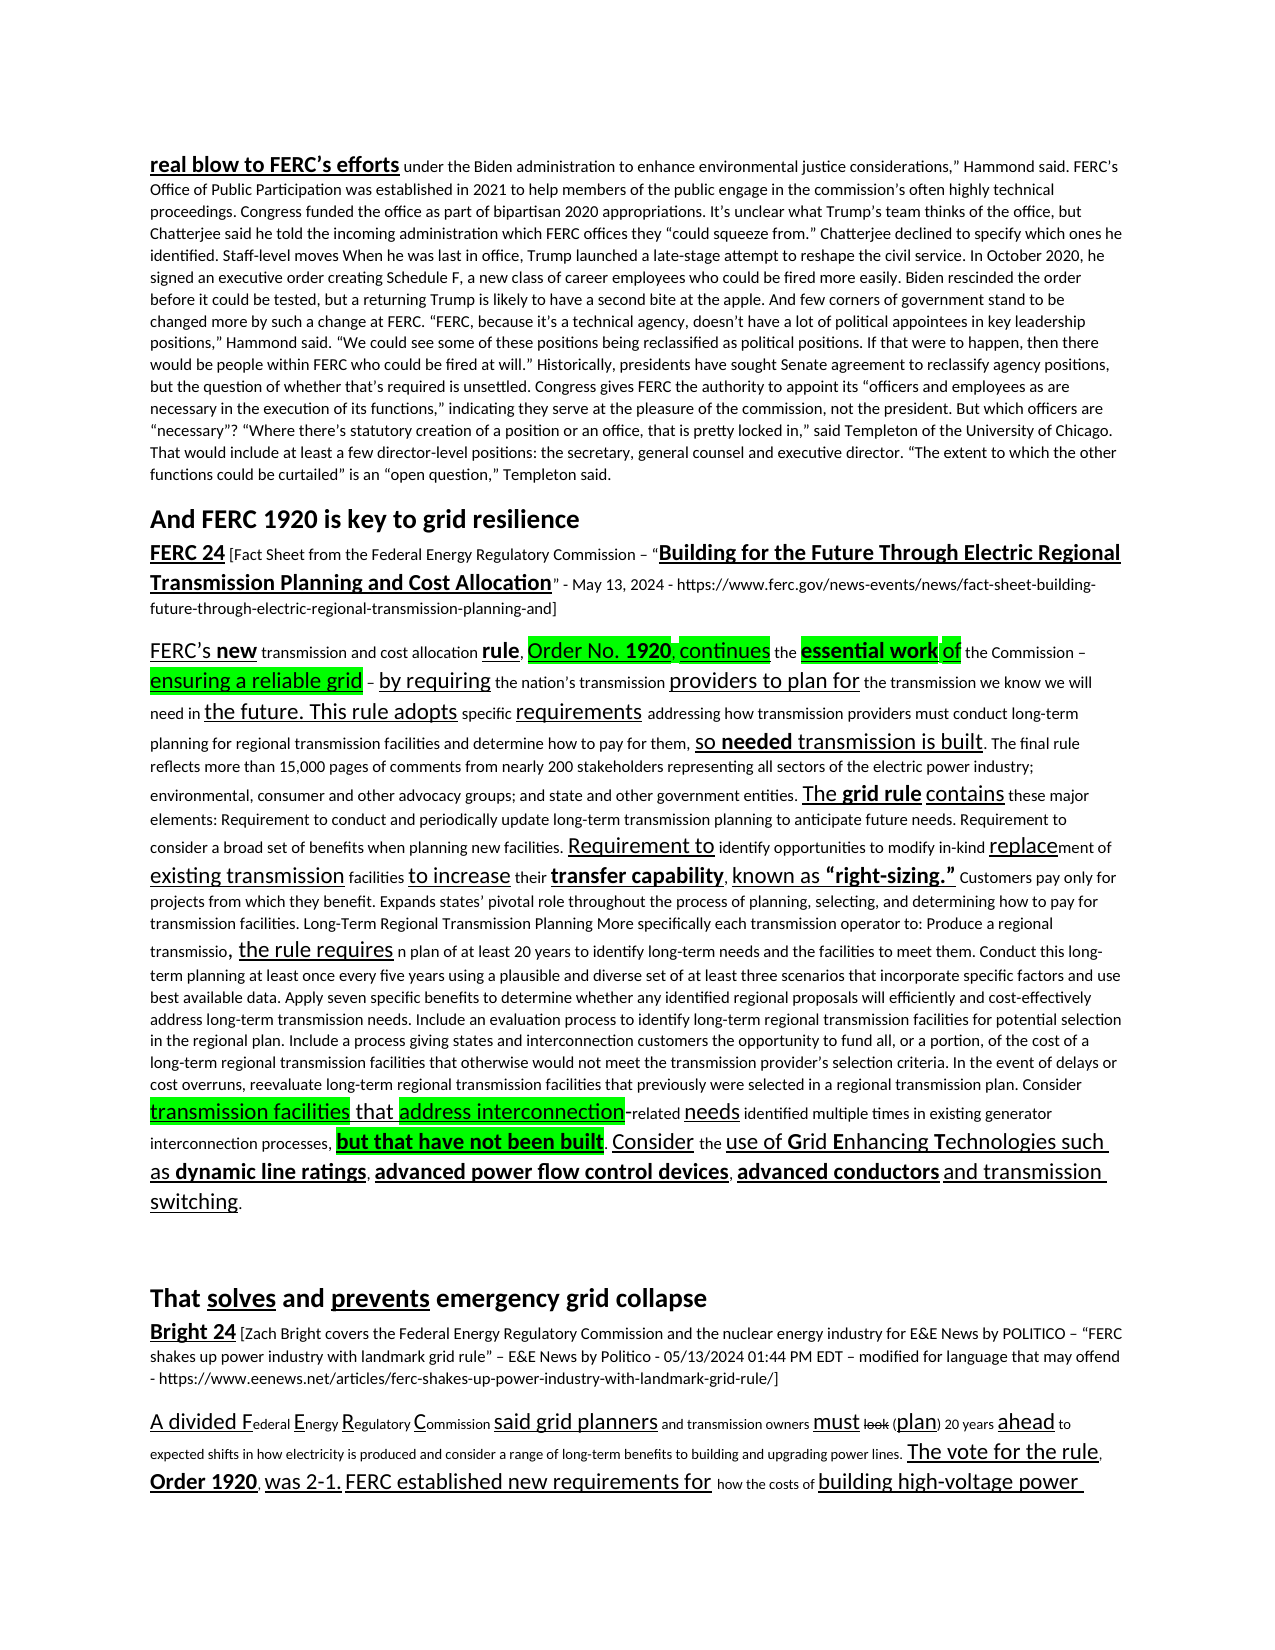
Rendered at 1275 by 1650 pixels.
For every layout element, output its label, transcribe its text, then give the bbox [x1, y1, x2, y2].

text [150, 1407, 1125, 1495]
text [150, 150, 1125, 484]
text FERC’s new transmission and cost allocation rule, Order No. 1920, continues the essential work of the Commission – ensuring a reliable grid – by requiring the nation’s transmission providers to plan for the transmission we know we will need in the future. This rule adopts specific requirements addressing how transmission providers must conduct long-term planning for regional transmission facilities and determine how to pay for them, so needed transmission is built. The final rule reflects more than 15,000 pages of comments from nearly 200 stakeholders representing all sectors of the electric power industry; environmental, consumer and other advocacy groups; and state and other government entities. The grid rule contains these major elements: Requirement to conduct and periodically update long-term transmission planning to anticipate future needs. Requirement to consider a broad set of benefits when planning new facilities. Requirement to identify opportunities to modify in-kind replacement of existing transmission facilities to increase their transfer capability, known as “right-sizing.” Customers pay only for projects from which they benefit. Expands states’ pivotal role throughout the process of planning, selecting, and determining how to pay for transmission facilities. Long-Term Regional Transmission Planning More specifically each transmission operator to: Produce a regional transmissio, the rule requires n plan of at least 20 years to identify long-term needs and the facilities to meet them. Conduct this long-term planning at least once every five years using a plausible and diverse set of at least three scenarios that incorporate specific factors and use best available data. Apply seven specific benefits to determine whether any identified regional proposals will efficiently and cost-effectively address long-term transmission needs. Include an evaluation process to identify long-term regional transmission facilities for potential selection in the regional plan. Include a process giving states and interconnection customers the opportunity to fund all, or a portion, of the cost of a long-term regional transmission facilities that otherwise would not meet the transmission provider’s selection criteria. In the event of delays or cost overruns, reevaluate long-term regional transmission facilities that previously were selected in a regional transmission plan. Consider transmission facilities that address interconnection-related needs identified multiple times in existing generator interconnection processes, but that have not been built. Consider the use of Grid Enhancing Technologies such as dynamic line ratings, advanced power flow control devices, advanced conductors and transmission switching. [150, 636, 1125, 1216]
text FERC 24 [Fact Sheet from the Federal Energy Regulatory Commission – “Building for the Future Through Electric Regional Transmission Planning and Cost Allocation” - May 13, 2024 - https://www.ferc.gov/news-events/news/fact-sheet-building-future-through-electric-regional-transmission-planning-and] [150, 538, 1125, 618]
text Bright 24 [Zach Bright covers the Federal Energy Regulatory Commission and the nuclear energy industry for E&E News by POLITICO – “FERC shakes up power industry with landmark grid rule” – E&E News by Politico - 05/13/2024 01:44 PM EDT – modified for language that may offend - https://www.eenews.net/articles/ferc-shakes-up-power-industry-with-landmark-grid-rule/] [150, 1317, 1125, 1389]
subtitle That solves and prevents emergency grid collapse [150, 1281, 1125, 1314]
subtitle And FERC 1920 is key to grid resilience [150, 502, 1125, 536]
